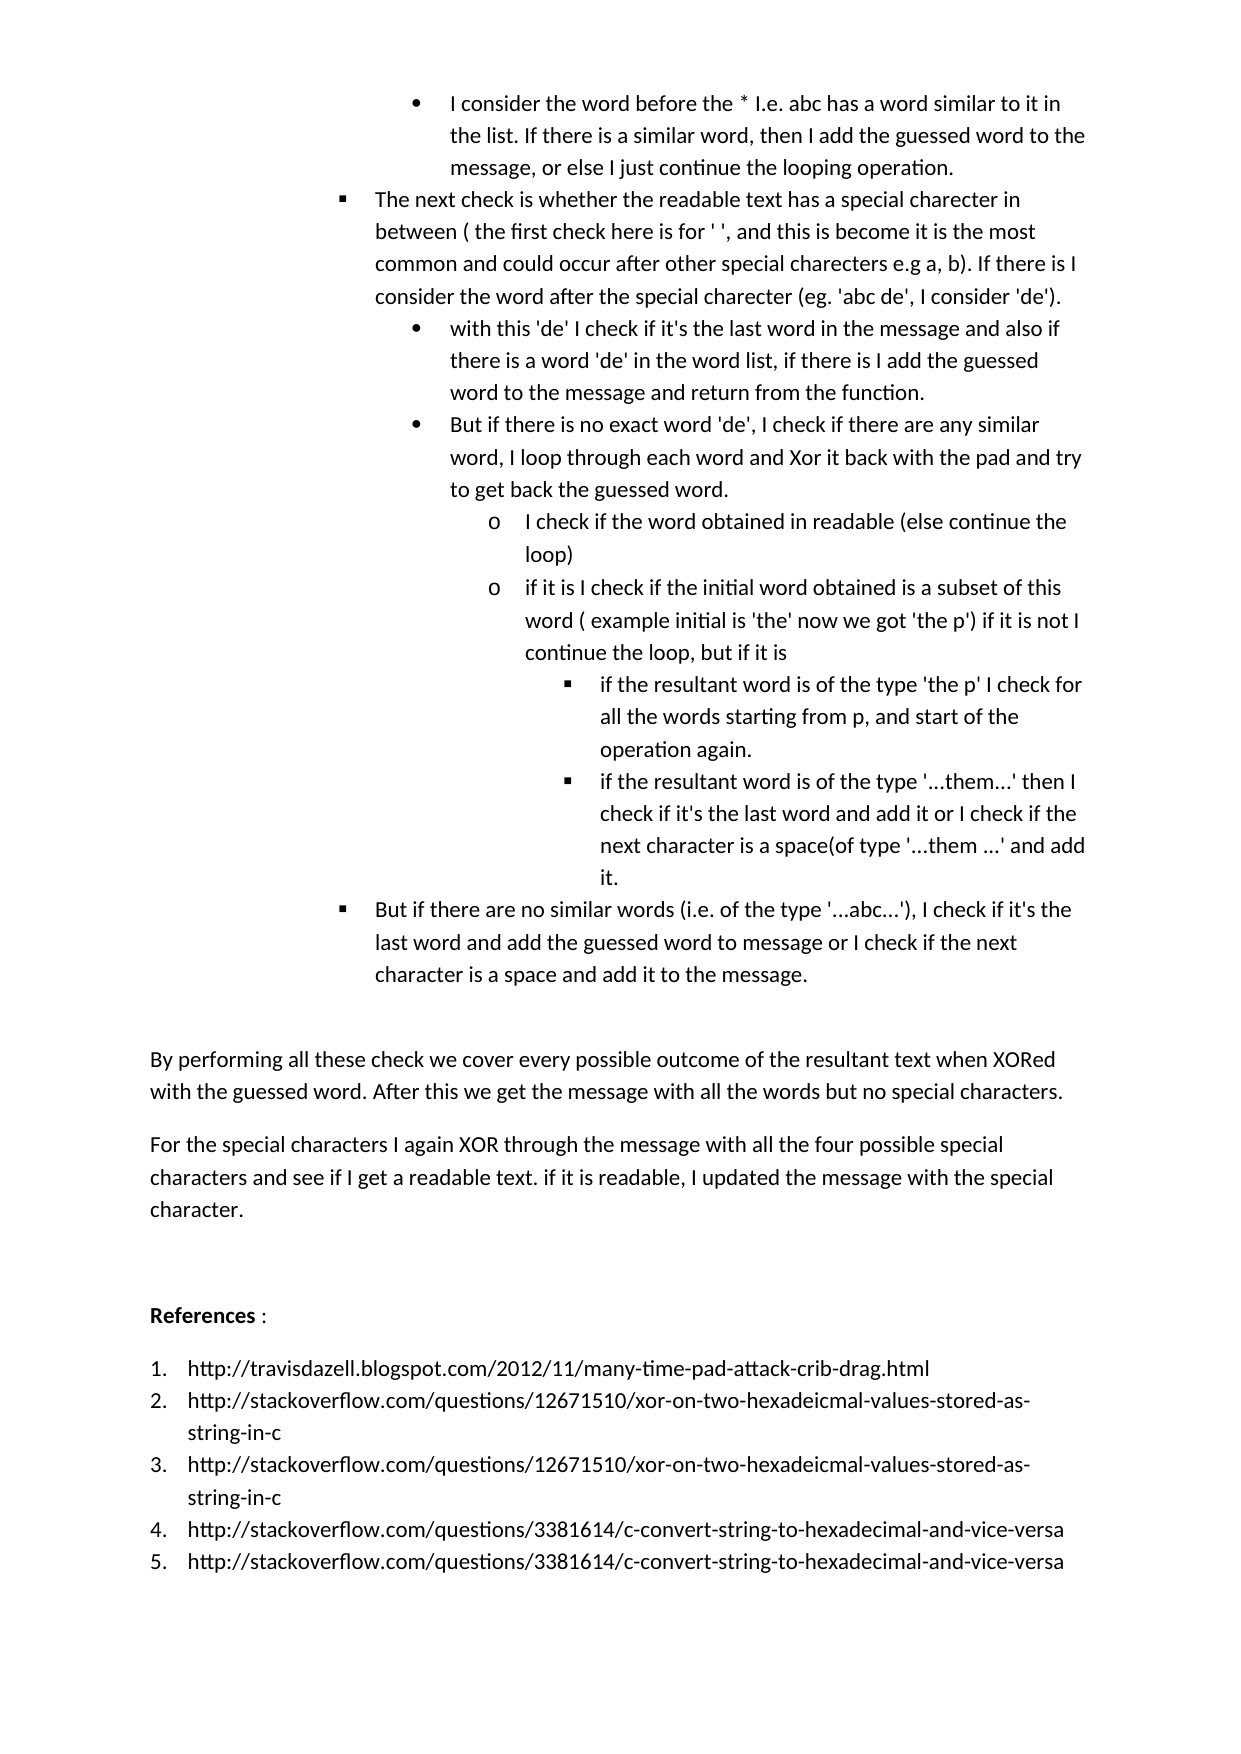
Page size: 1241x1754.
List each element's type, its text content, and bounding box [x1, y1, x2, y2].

list http://stackoverflow.com/questions/12671510/xor-on-two-hexadeicmal-values-stored-as-string-in-c [150, 1450, 1090, 1511]
list But if there is no exact word 'de', I check if there are any similar word, I loop through each word and Xor it back with the pad and try to get back the guessed word. [412, 411, 1090, 503]
list if the resultant word is of the type '...them...' then I check if it's the last word and add it or I check if the next character is a space(of type '...them ...' and add it. [562, 767, 1090, 891]
list if the resultant word is of the type 'the p' I check for all the words starting from p, and start of the operation again. [562, 670, 1090, 763]
list http://stackoverflow.com/questions/12671510/xor-on-two-hexadeicmal-values-stored-as-string-in-c [150, 1386, 1090, 1446]
list if it is I check if the initial word obtained is a subset of this word ( example initial is 'the' now we got 'the p') if it is not I continue the loop, but if it is [487, 573, 1090, 666]
text References : [150, 1301, 1090, 1329]
list But if there are no similar words (i.e. of the type '...abc...'), I check if it's the last word and add the guessed word to message or I check if the next character is a space and add it to the message. [337, 896, 1090, 988]
list I consider the word before the * I.e. abc has a word similar to it in the list. If there is a similar word, then I add the guessed word to the message, or else I just continue the looping operation. [412, 89, 1090, 181]
list The next check is whether the readable text has a special charecter in between ( the first check here is for ' ', and this is become it is the most common and could occur after other special charecters e.g a, b). If there is I consider the word after the special charecter (eg. 'abc de', I consider 'de'). [337, 185, 1090, 310]
list http://stackoverflow.com/questions/3381614/c-convert-string-to-hexadecimal-and-vice-versa [150, 1547, 1090, 1575]
text For the special characters I again XOR through the message with all the four possible special characters and see if I get a readable text. if it is readable, I updated the message with the special character. [150, 1130, 1090, 1223]
text By performing all these check we cover every possible outcome of the resultant text when XORed with the guessed word. After this we get the message with all the words but no special characters. [150, 1045, 1090, 1105]
list http://travisdazell.blogspot.com/2012/11/many-time-pad-attack-crib-drag.html [150, 1354, 1090, 1382]
list I check if the word obtained in readable (else continue the loop) [487, 507, 1090, 568]
list with this 'de' I check if it's the last word in the message and also if there is a word 'de' in the word list, if there is I add the guessed word to the message and return from the function. [412, 314, 1090, 406]
list http://stackoverflow.com/questions/3381614/c-convert-string-to-hexadecimal-and-vice-versa [150, 1515, 1090, 1543]
